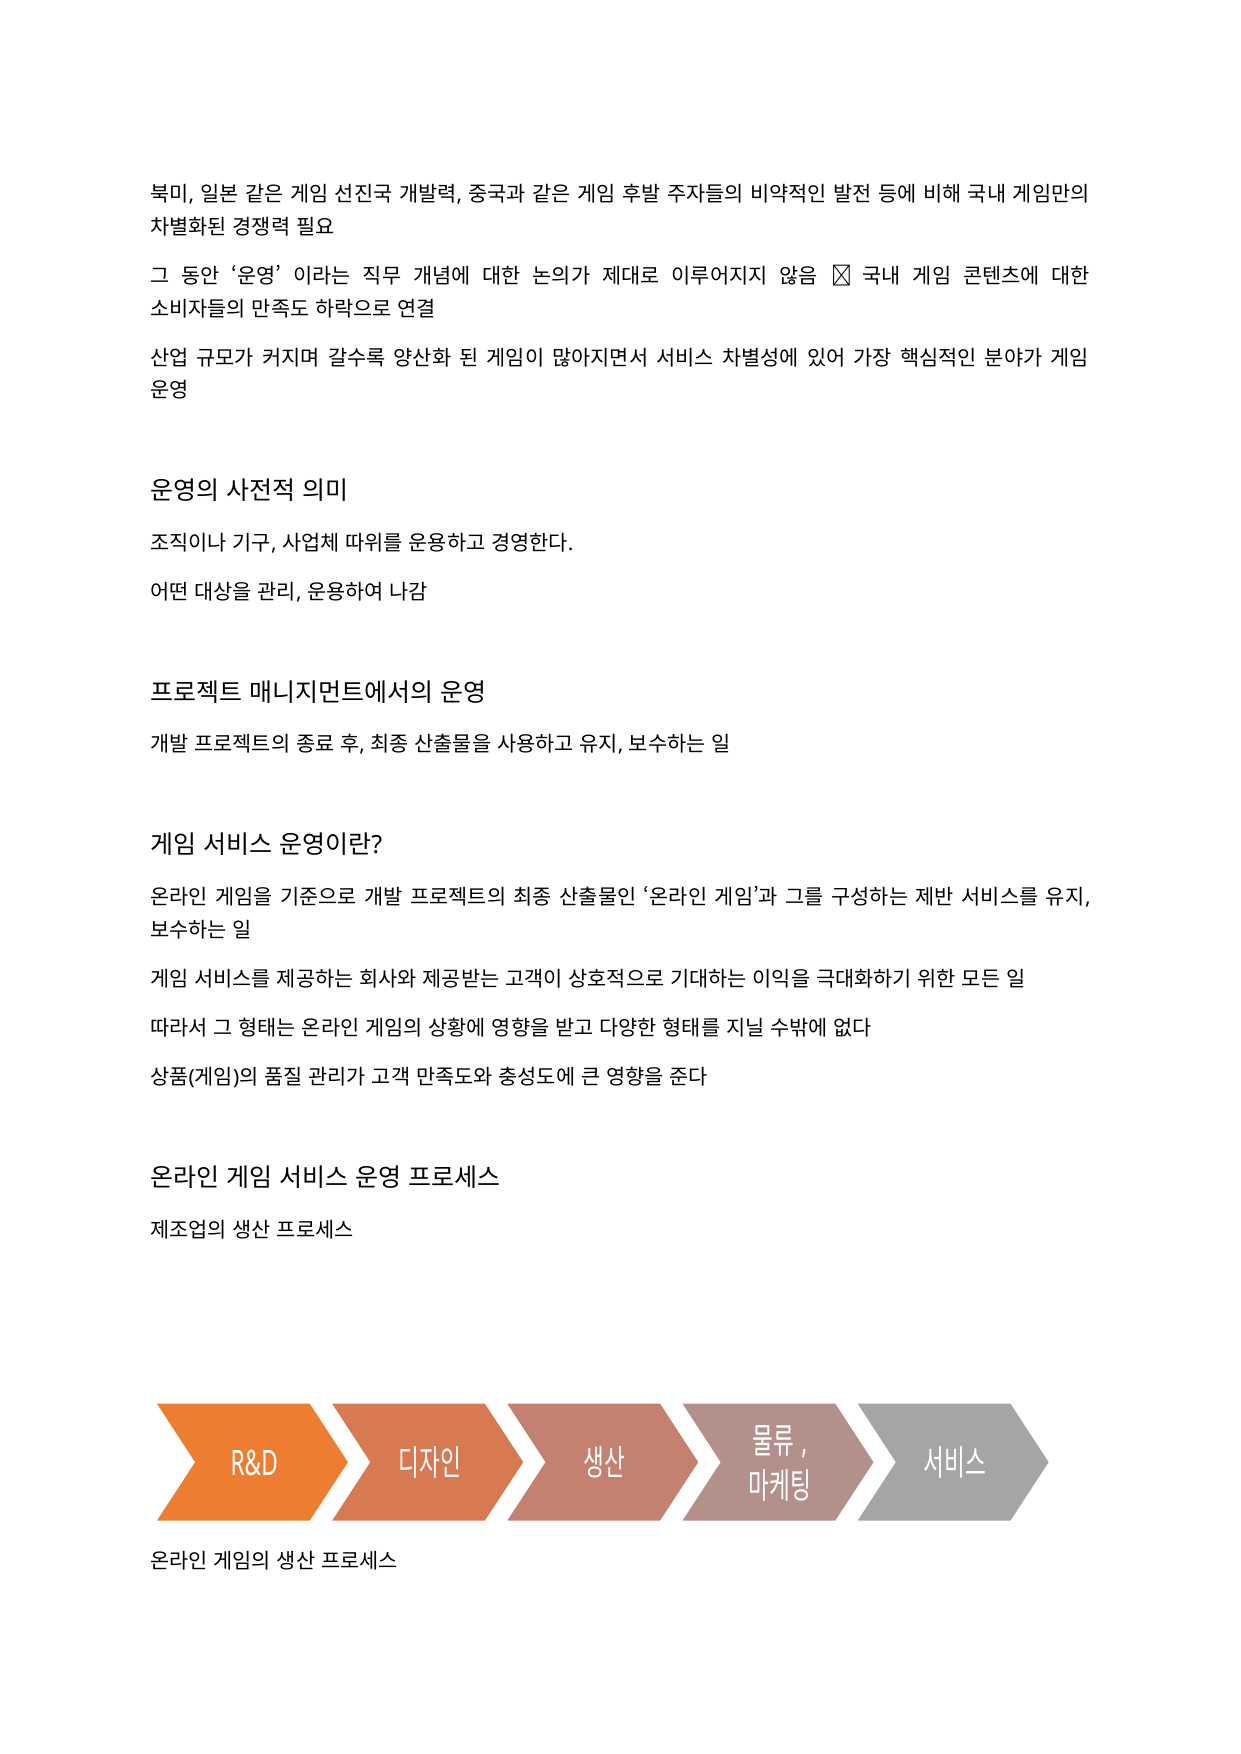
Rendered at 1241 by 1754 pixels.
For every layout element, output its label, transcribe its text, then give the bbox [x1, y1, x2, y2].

text 온라인 게임을 기준으로 개발 프로젝트의 최종 산출물인 ‘온라인 게임’과 그를 구성하는 제반 서비스를 유지, 보수하는 일 [150, 880, 1090, 943]
text 온라인 게임의 생산 프로세스 [150, 1545, 1090, 1575]
text 프로젝트 매니지먼트에서의 운영 [150, 672, 1090, 708]
text 게임 서비스 운영이란? [150, 824, 1090, 861]
text 게임 서비스를 제공하는 회사와 제공받는 고객이 상호적으로 기대하는 이익을 극대화하기 위한 모든 일 [150, 962, 1090, 992]
text 그 동안 ‘운영’ 이라는 직무 개념에 대한 논의가 제대로 이루어지지 않음 국내 게임 콘텐츠에 대한 소비자들의 만족도 하락으로 연결 [150, 259, 1090, 322]
text 온라인 게임 서비스 운영 프로세스 [150, 1157, 1090, 1193]
text 개발 프로젝트의 종료 후, 최종 산출물을 사용하고 유지, 보수하는 일 [150, 728, 1090, 758]
text 제조업의 생산 프로세스 [150, 1213, 1090, 1243]
text 조직이나 기구, 사업체 따위를 운용하고 경영한다. [150, 526, 1090, 556]
text 북미, 일본 같은 게임 선진국 개발력, 중국과 같은 게임 후발 주자들의 비약적인 발전 등에 비해 국내 게임만의 차별화된 경쟁력 필요 [150, 177, 1090, 240]
text 산업 규모가 커지며 갈수록 양산화 된 게임이 많아지면서 서비스 차별성에 있어 가장 핵심적인 분야가 게임 운영 [150, 341, 1090, 404]
text 상품(게임)의 품질 관리가 고객 만족도와 충성도에 큰 영향을 준다 [150, 1061, 1090, 1091]
text 따라서 그 형태는 온라인 게임의 상황에 영향을 받고 다양한 형태를 지닐 수밖에 없다 [150, 1011, 1090, 1042]
text 운영의 사전적 의미 [150, 470, 1090, 506]
text 어떤 대상을 관리, 운용하여 나감 [150, 575, 1090, 606]
